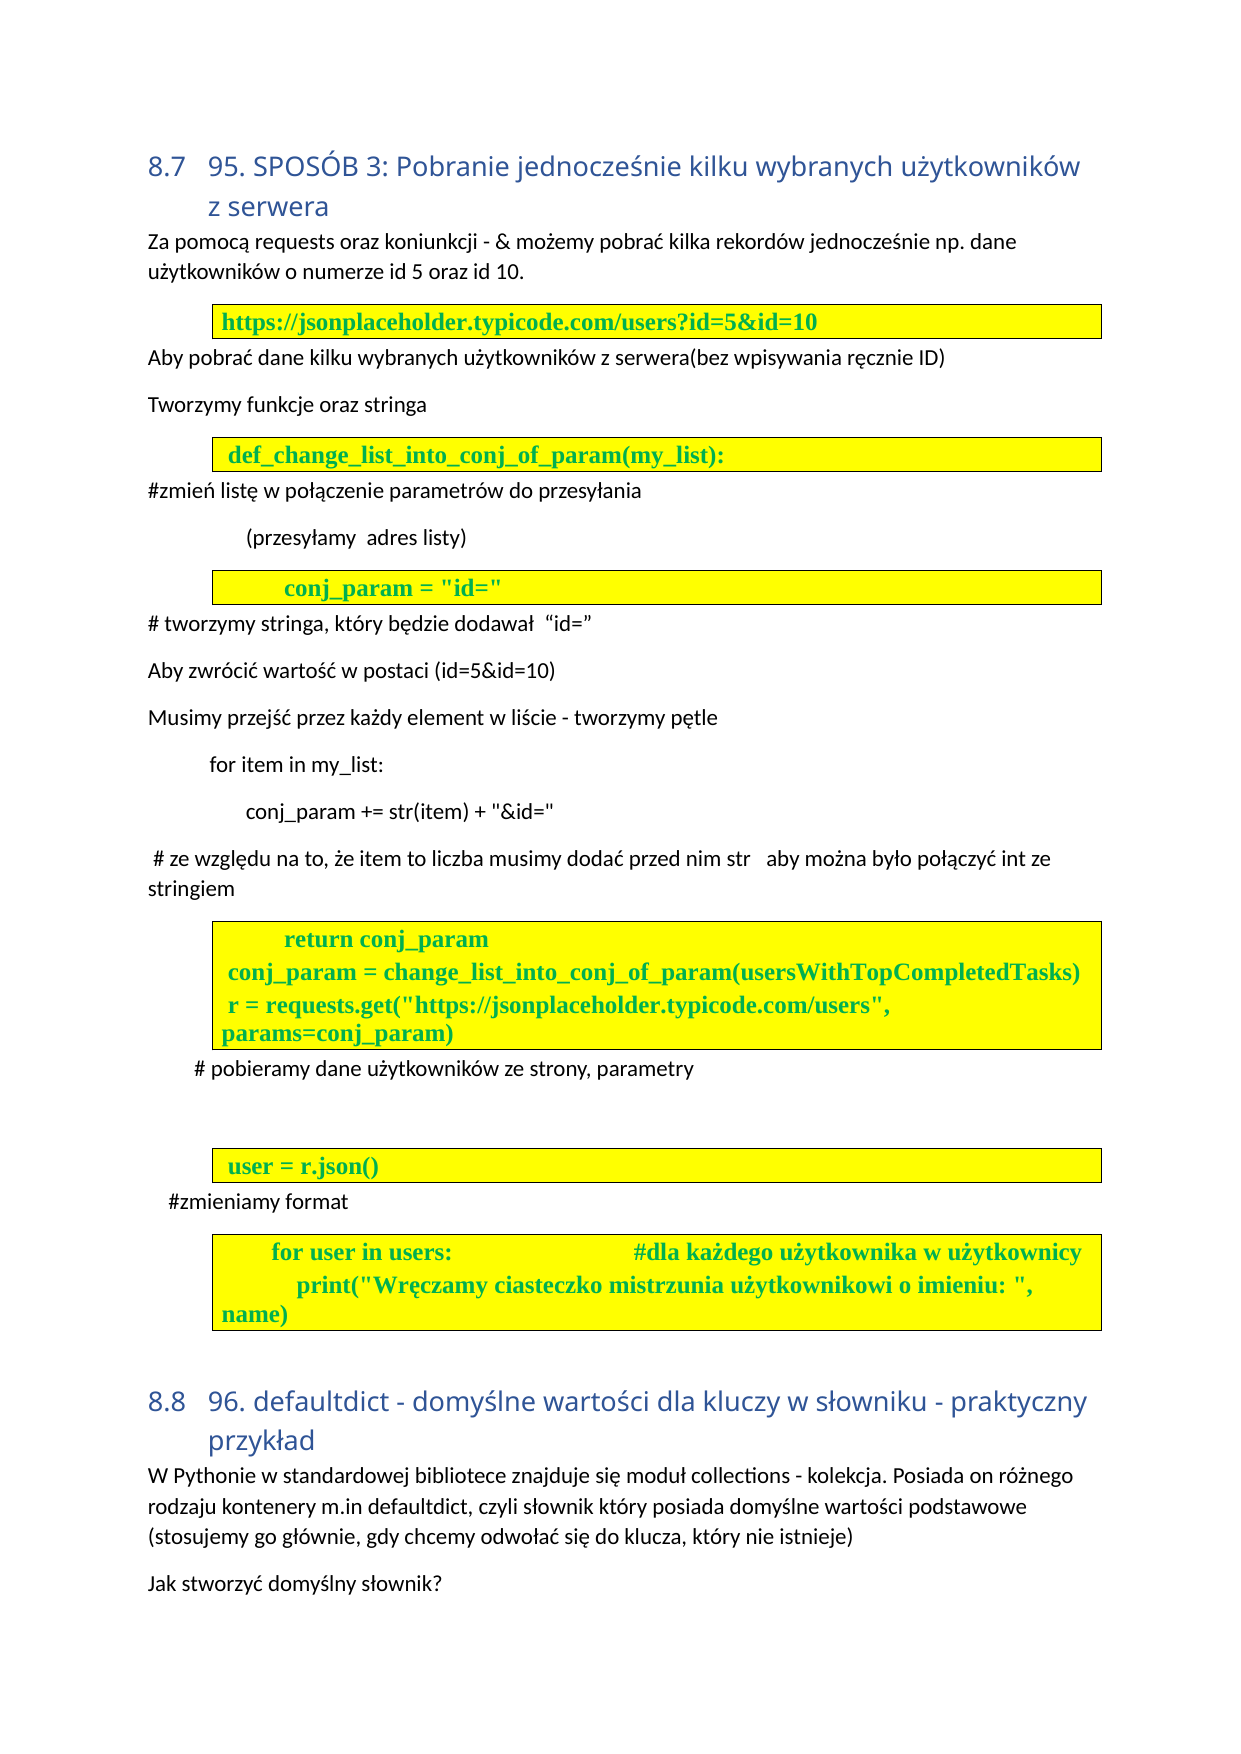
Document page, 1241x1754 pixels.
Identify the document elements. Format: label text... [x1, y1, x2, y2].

text for user in users: #dla każdego użytkownika w użytkownicy [213, 1235, 1101, 1266]
text r = requests.get("https://jsonplaceholder.typicode.com/users", params=conj_param) [213, 987, 1101, 1049]
subtitle 95. SPOSÓB 3: Pobranie jednocześnie kilku wybranych użytkowników z serwera [148, 148, 1093, 224]
text Aby pobrać dane kilku wybranych użytkowników z serwera(bez wpisywania ręcznie ID) [148, 343, 1093, 371]
text # tworzymy stringa, który będzie dodawał “id=” [148, 609, 1093, 637]
text # ze względu na to, że item to liczba musimy dodać przed nim str aby można było połączyć int ze stringiem [148, 844, 1093, 902]
text return conj_param [213, 922, 1101, 953]
text conj_param = "id=" [213, 571, 1101, 604]
text #zmień listę w połączenie parametrów do przesyłania [148, 476, 1093, 504]
text Jak stworzyć domyślny słownik? [148, 1569, 1093, 1597]
text #zmieniamy format [148, 1187, 1093, 1215]
text print("Wręczamy ciasteczko mistrzunia użytkownikowi o imieniu: ", name) [213, 1267, 1101, 1330]
subtitle 96. defaultdict - domyślne wartości dla kluczy w słowniku - praktyczny przykład [148, 1382, 1093, 1459]
text Musimy przejść przez każdy element w liście - tworzymy pętle [148, 703, 1093, 731]
text Za pomocą requests oraz koniunkcji - & możemy pobrać kilka rekordów jednocześnie np. dane użytkowników o numerze id 5 oraz id 10. [148, 227, 1093, 285]
text (przesyłamy adres listy) [148, 523, 1093, 551]
text Aby zwrócić wartość w postaci (id=5&id=10) [148, 656, 1093, 684]
text W Pythonie w standardowej bibliotece znajduje się moduł collections - kolekcja. Posiada on różnego rodzaju kontenery m.in defaultdict, czyli słownik który posiada domyślne wartości podstawowe (stosujemy go głównie, gdy chcemy odwołać się do klucza, który nie istnieje) [148, 1462, 1093, 1550]
text conj_param += str(item) + "&id=" [148, 797, 1093, 825]
text def_change_list_into_conj_of_param(my_list): [213, 438, 1101, 471]
text Tworzymy funkcje oraz stringa [148, 390, 1093, 418]
text # pobieramy dane użytkowników ze strony, parametry [148, 1054, 1093, 1082]
text for item in my_list: [148, 750, 1093, 778]
text https://jsonplaceholder.typicode.com/users?id=5&id=10 [213, 305, 1101, 338]
text user = r.json() [213, 1149, 1101, 1182]
text conj_param = change_list_into_conj_of_param(usersWithTopCompletedTasks) [213, 954, 1101, 986]
